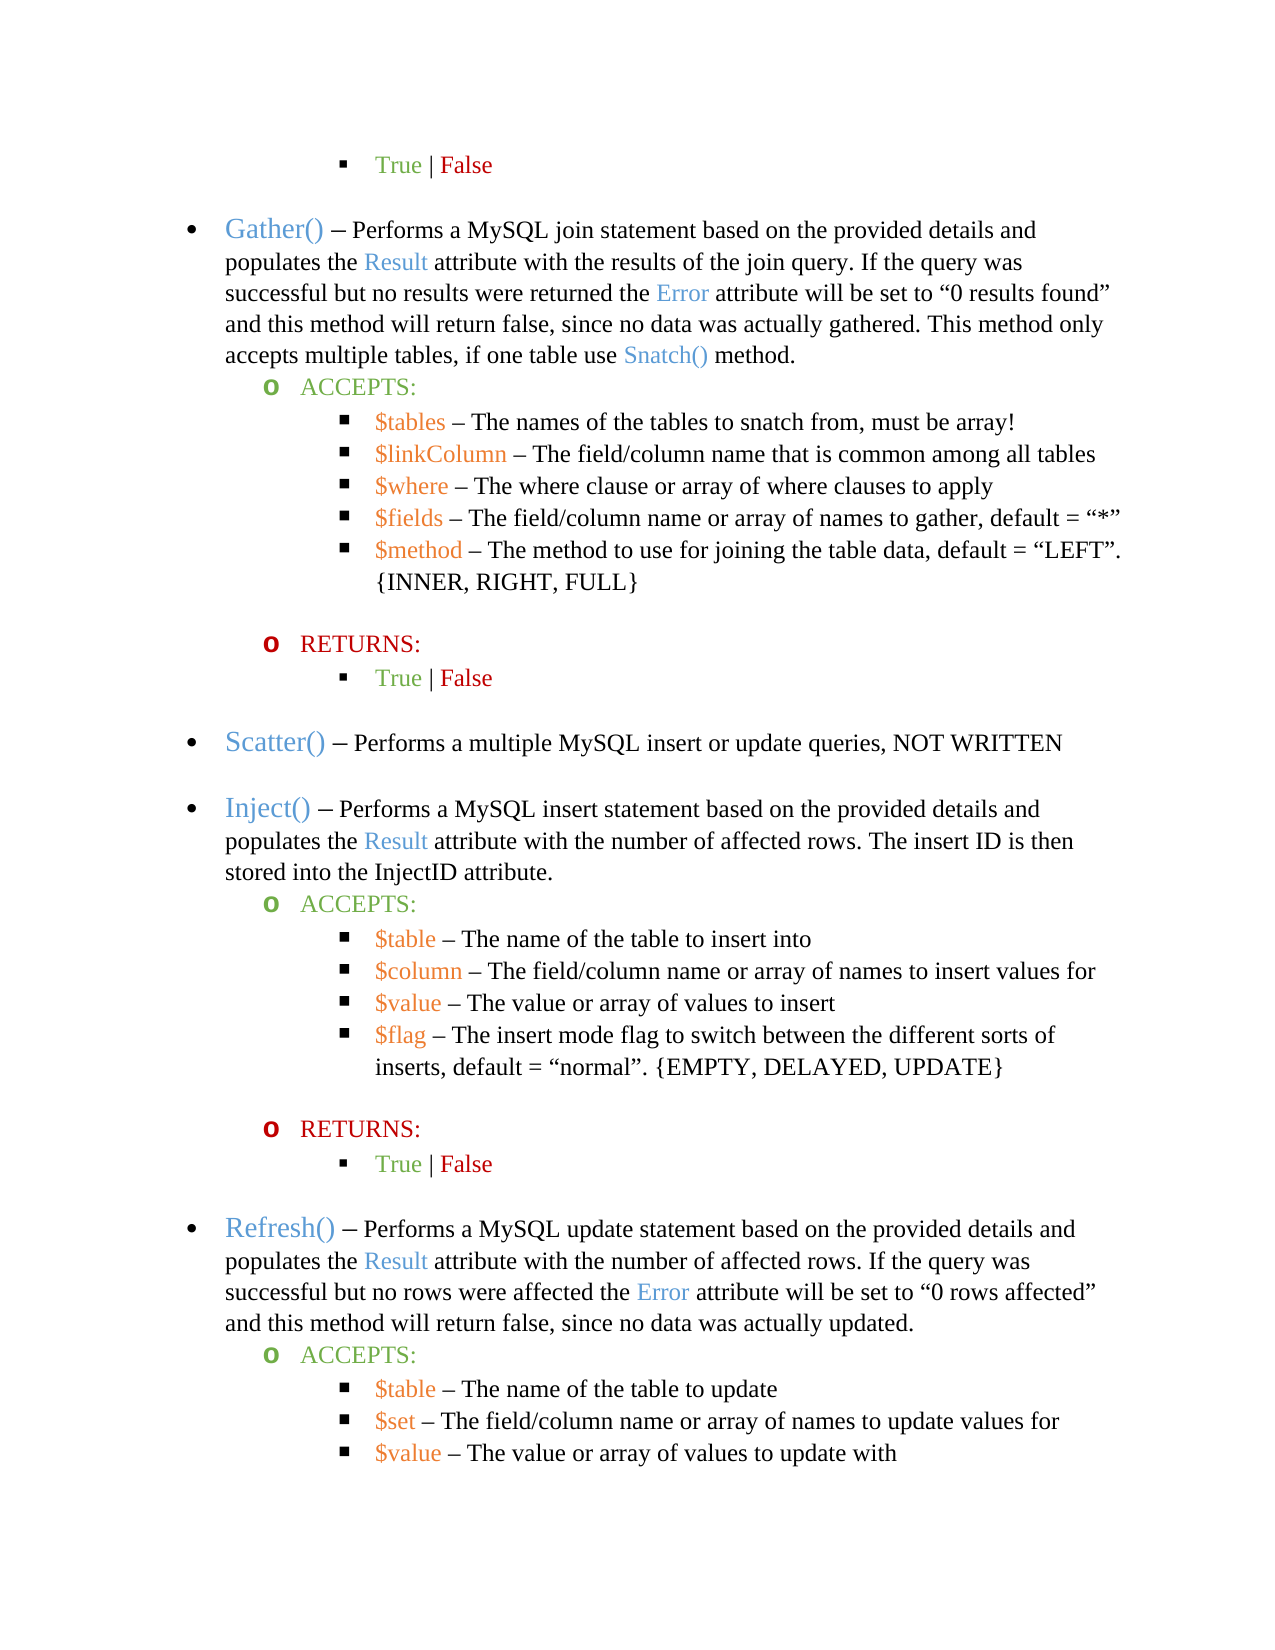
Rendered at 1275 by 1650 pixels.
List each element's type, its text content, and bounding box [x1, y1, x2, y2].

list RETURNS: [262, 1113, 1125, 1146]
list True | False [337, 1149, 1125, 1208]
list ACCEPTS: [262, 888, 1125, 921]
list $value – The value or array of values to insert [337, 988, 1125, 1018]
list $table – The name of the table to insert into [337, 924, 1125, 954]
list RETURNS: [262, 628, 1125, 661]
list Refresh() – Performs a MySQL update statement based on the provided details and populates the Result attribute with the number of affected rows. If the query was successful but no rows were affected the Error attribute will be set to “0 rows affected” and this method will return false, since no data was actually updated. [187, 1210, 1125, 1337]
list True | False [337, 663, 1125, 722]
list Scatter() – Performs a multiple MySQL insert or update queries, NOT WRITTEN [187, 724, 1125, 788]
list Inject() – Performs a MySQL insert statement based on the provided details and populates the Result attribute with the number of affected rows. The insert ID is then stored into the InjectID attribute. [187, 791, 1125, 886]
list $table – The name of the table to update [337, 1374, 1125, 1404]
list $value – The value or array of values to update with [337, 1438, 1125, 1468]
list $set – The field/column name or array of names to update values for [337, 1406, 1125, 1436]
list $fields – The field/column name or array of names to gather, default = “*” [337, 503, 1125, 532]
list $where – The where clause or array of where clauses to apply [337, 471, 1125, 500]
list $flag – The insert mode flag to switch between the different sorts of inserts, default = “normal”. {EMPTY, DELAYED, UPDATE} [337, 1020, 1125, 1111]
list ACCEPTS: [262, 371, 1125, 404]
list $method – The method to use for joining the table data, default = “LEFT”. {INNER, RIGHT, FULL} [337, 535, 1125, 626]
list $tables – The names of the tables to snatch from, must be array! [337, 407, 1125, 436]
list ACCEPTS: [262, 1339, 1125, 1372]
list $linkColumn – The field/column name that is common among all tables [337, 439, 1125, 468]
list $column – The field/column name or array of names to insert values for [337, 956, 1125, 986]
list True | False [337, 150, 1125, 209]
list Gather() – Performs a MySQL join statement based on the provided details and populates the Result attribute with the results of the join query. If the query was successful but no results were returned the Error attribute will be set to “0 results found” and this method will return false, since no data was actually gathered. This method only accepts multiple tables, if one table use Snatch() method. [187, 211, 1125, 369]
